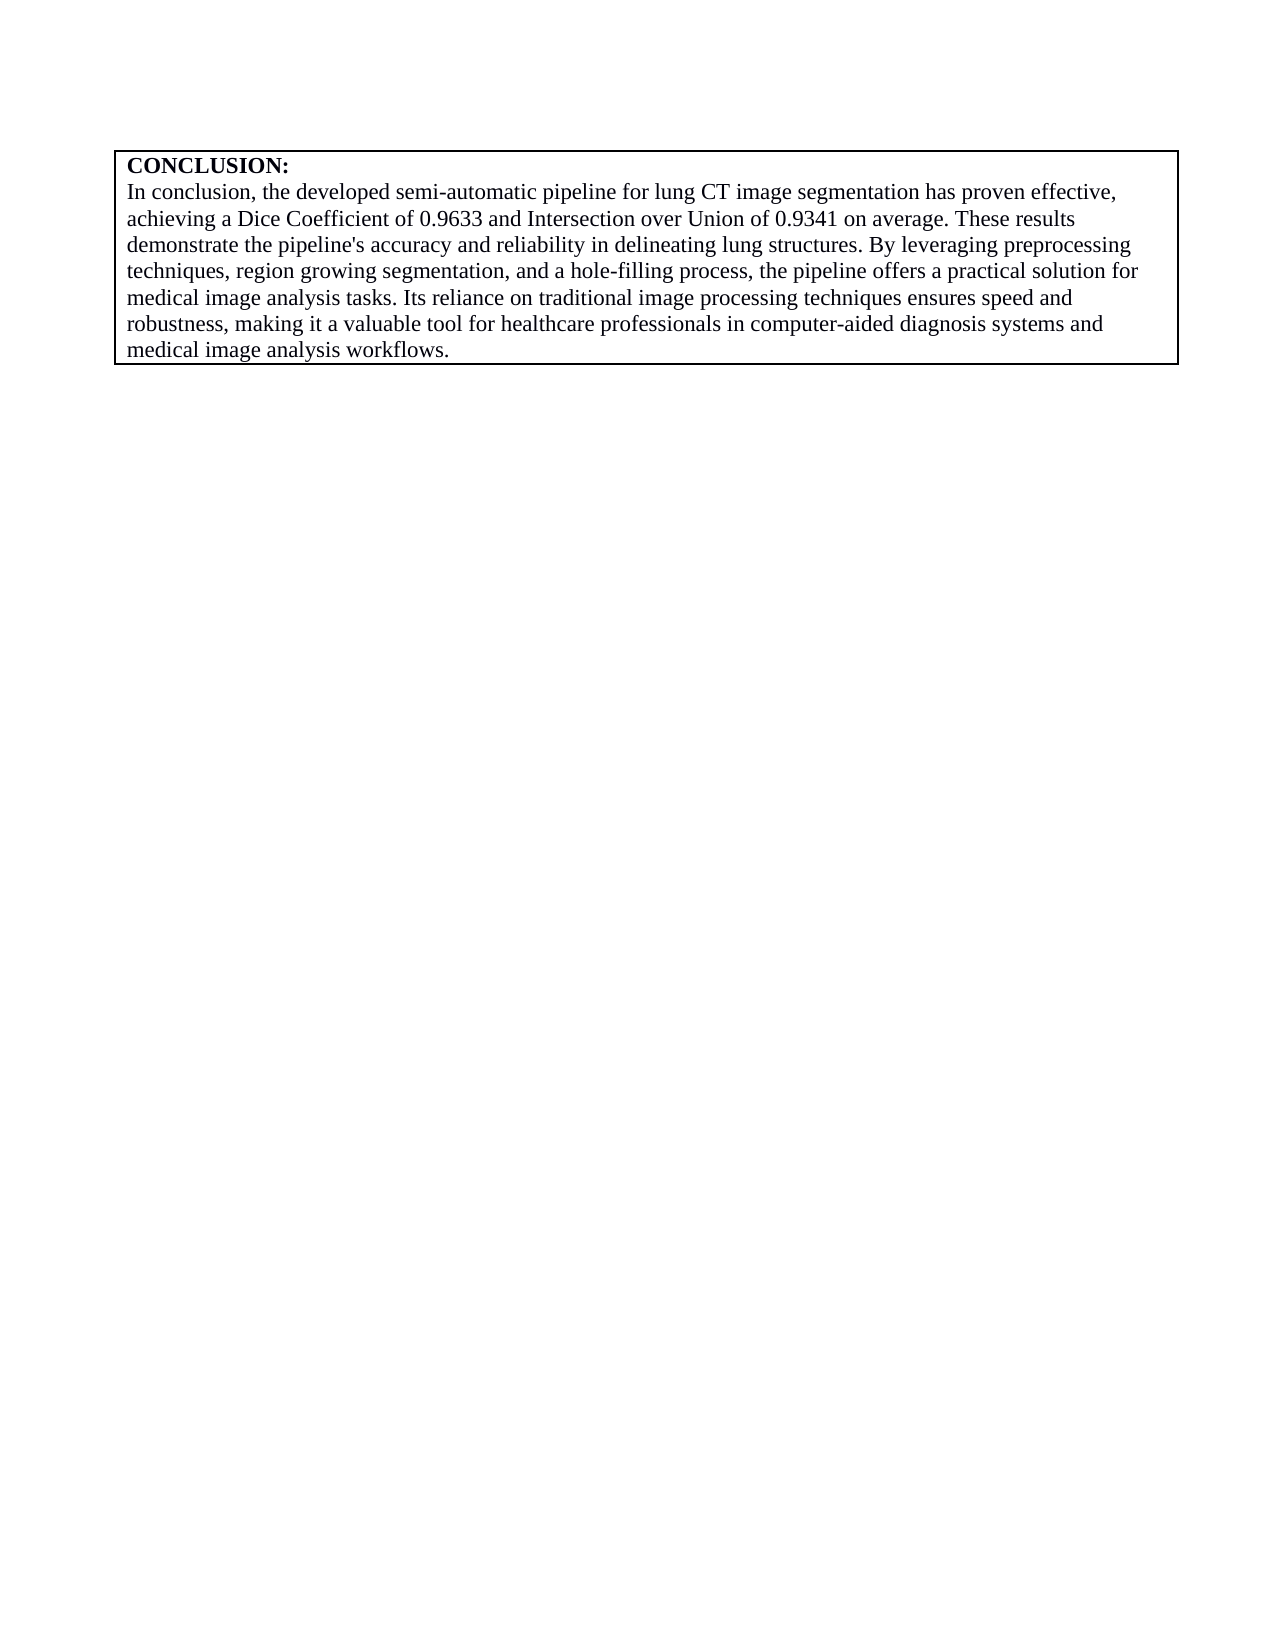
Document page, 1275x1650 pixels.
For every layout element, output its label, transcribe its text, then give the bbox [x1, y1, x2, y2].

table_cell CONCLUSION: In conclusion, the developed semi-automatic pipeline for lung CT image segmentation has proven effective, achieving a Dice Coefficient of 0.9633 and Intersection over Union of 0.9341 on average. These results demonstrate the pipeline's accuracy and reliability in delineating lung structures. By leveraging preprocessing techniques, region growing segmentation, and a hole-filling process, the pipeline offers a practical solution for medical image analysis tasks. Its reliance on traditional image processing techniques ensures speed and robustness, making it a valuable tool for healthcare professionals in computer-aided diagnosis systems and medical image analysis workflows. [116, 152, 1177, 363]
